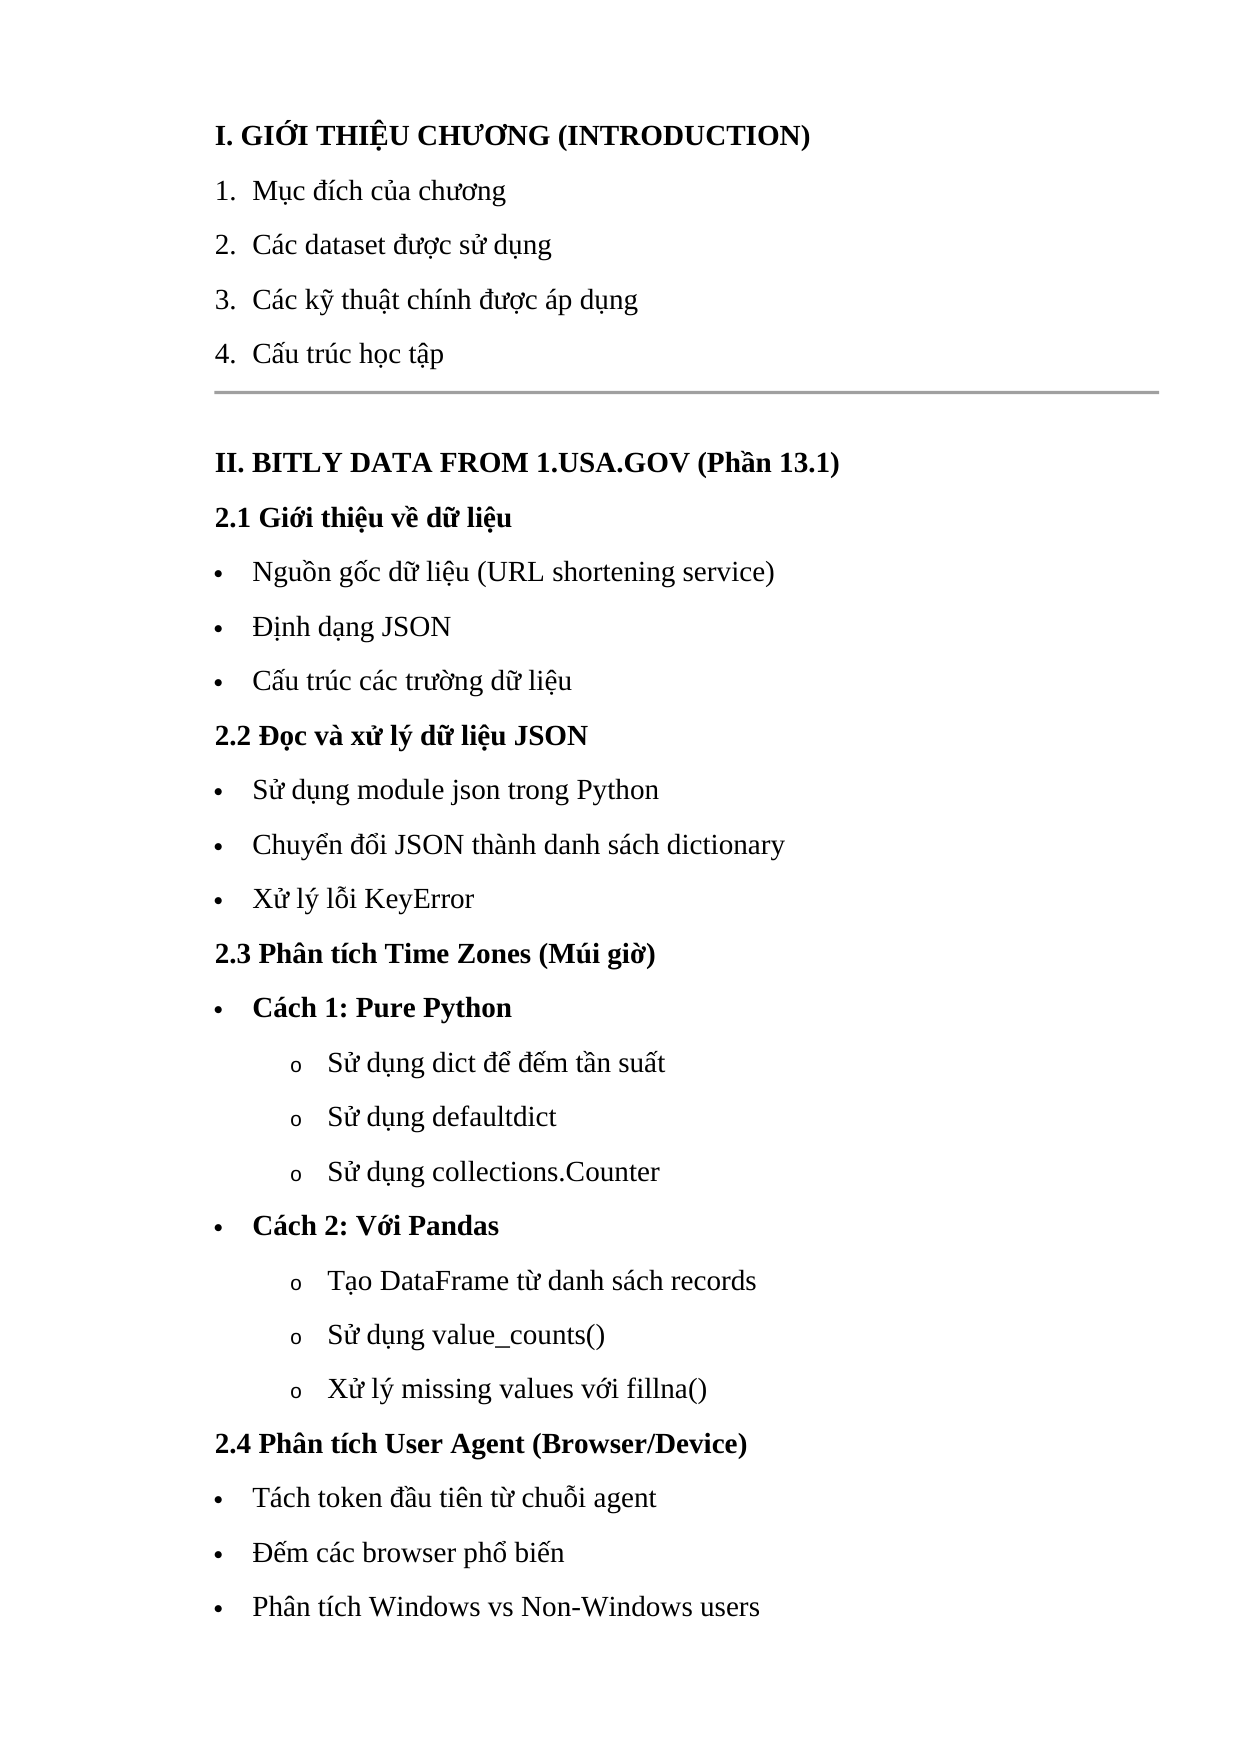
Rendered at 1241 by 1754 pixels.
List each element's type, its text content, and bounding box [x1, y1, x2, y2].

list Cấu trúc các trường dữ liệu [214, 663, 1122, 697]
list Phân tích Windows vs Non-Windows users [214, 1589, 1122, 1623]
text 2.2 Đọc và xử lý dữ liệu JSON [177, 718, 1122, 751]
text 2.1 Giới thiệu về dữ liệu [177, 500, 1122, 533]
list Các dataset được sử dụng [214, 227, 1122, 261]
list Định dạng JSON [214, 609, 1122, 642]
list Tách token đầu tiên từ chuỗi agent [214, 1481, 1122, 1514]
text 2.4 Phân tích User Agent (Browser/Device) [177, 1426, 1122, 1459]
list Sử dụng collections.Counter [289, 1154, 1122, 1187]
list Cấu trúc học tập [214, 336, 1122, 370]
text II. BITLY DATA FROM 1.USA.GOV (Phần 13.1) [177, 445, 1122, 479]
list Xử lý lỗi KeyError [214, 881, 1122, 915]
list Chuyển đổi JSON thành danh sách dictionary [214, 827, 1122, 860]
text I. GIỚI THIỆU CHƯƠNG (INTRODUCTION) [177, 118, 1122, 152]
text 2.3 Phân tích Time Zones (Múi giờ) [177, 936, 1122, 969]
list Sử dụng module json trong Python [214, 772, 1122, 806]
list Tạo DataFrame từ danh sách records [289, 1263, 1122, 1296]
list Sử dụng value_counts() [289, 1317, 1122, 1351]
list Sử dụng defaultdict [289, 1099, 1122, 1133]
list Sử dụng dict để đếm tần suất [289, 1045, 1122, 1078]
list Cách 2: Với Pandas [214, 1208, 1122, 1242]
list Xử lý missing values với fillna() [289, 1372, 1122, 1405]
list Nguồn gốc dữ liệu (URL shortening service) [214, 554, 1122, 588]
list Mục đích của chương [214, 173, 1122, 207]
list Các kỹ thuật chính được áp dụng [214, 282, 1122, 316]
list Đếm các browser phổ biến [214, 1535, 1122, 1568]
list Cách 1: Pure Python [214, 990, 1122, 1024]
